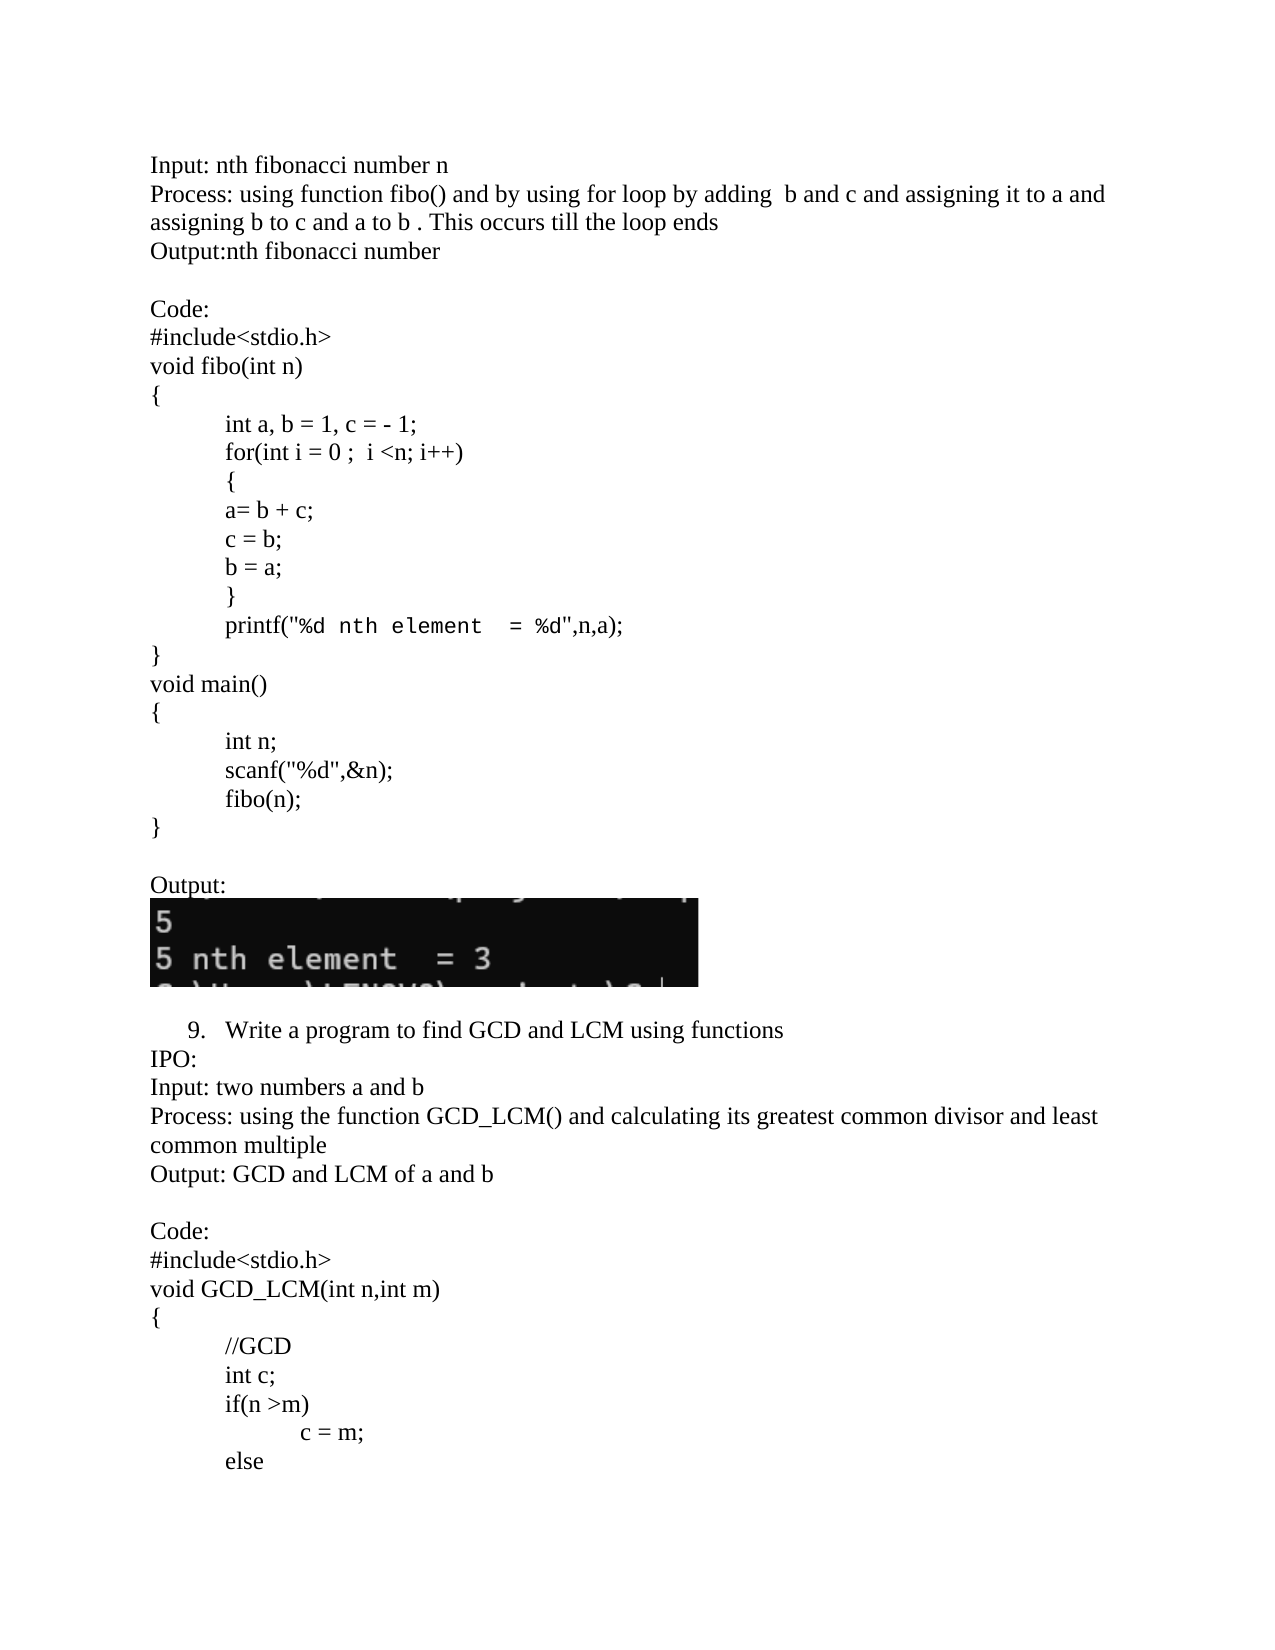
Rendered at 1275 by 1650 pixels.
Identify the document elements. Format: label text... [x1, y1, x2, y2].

text void GCD_LCM(int n,int m) [150, 1274, 1125, 1302]
text c = m; [225, 1417, 1125, 1446]
text int n; [225, 726, 1125, 755]
text a= b + c; [225, 495, 1125, 524]
list Write a program to find GCD and LCM using functions [187, 1015, 1125, 1044]
text else [225, 1446, 1125, 1475]
text { [150, 697, 1125, 726]
text printf("%d nth element = %d",n,a); [225, 610, 1125, 640]
text Input: two numbers a and b [150, 1072, 1125, 1101]
text Process: using function fibo() and by using for loop by adding b and c and assigning it to a and assigning b to c and a to b . This occurs till the loop ends [150, 179, 1125, 236]
text Code: [150, 1216, 1125, 1245]
text { [150, 1302, 1125, 1331]
text { [225, 466, 1125, 495]
text #include<stdio.h> [150, 1245, 1125, 1274]
text Output: GCD and LCM of a and b [150, 1159, 1125, 1187]
text Output: [150, 870, 1125, 899]
text void fibo(int n) [150, 351, 1125, 380]
text IPO: [150, 1044, 1125, 1072]
text #include<stdio.h> [150, 322, 1125, 351]
text } [150, 812, 1125, 841]
text if(n >m) [225, 1389, 1125, 1417]
text void main() [150, 669, 1125, 697]
text //GCD [225, 1331, 1125, 1360]
text b = a; [225, 552, 1125, 581]
text { [150, 380, 1125, 409]
picture [150, 898, 699, 987]
text scanf("%d",&n); [225, 755, 1125, 784]
text Input: nth fibonacci number n [150, 150, 1125, 179]
text Output:nth fibonacci number [150, 236, 1125, 265]
text } [150, 640, 1125, 669]
text int c; [225, 1360, 1125, 1389]
text c = b; [225, 524, 1125, 552]
text fibo(n); [225, 784, 1125, 812]
text } [225, 581, 1125, 610]
text Process: using the function GCD_LCM() and calculating its greatest common divisor and least common multiple [150, 1101, 1125, 1159]
text for(int i = 0 ; i <n; i++) [225, 437, 1125, 466]
text int a, b = 1, c = - 1; [225, 409, 1125, 437]
text Code: [150, 294, 1125, 322]
